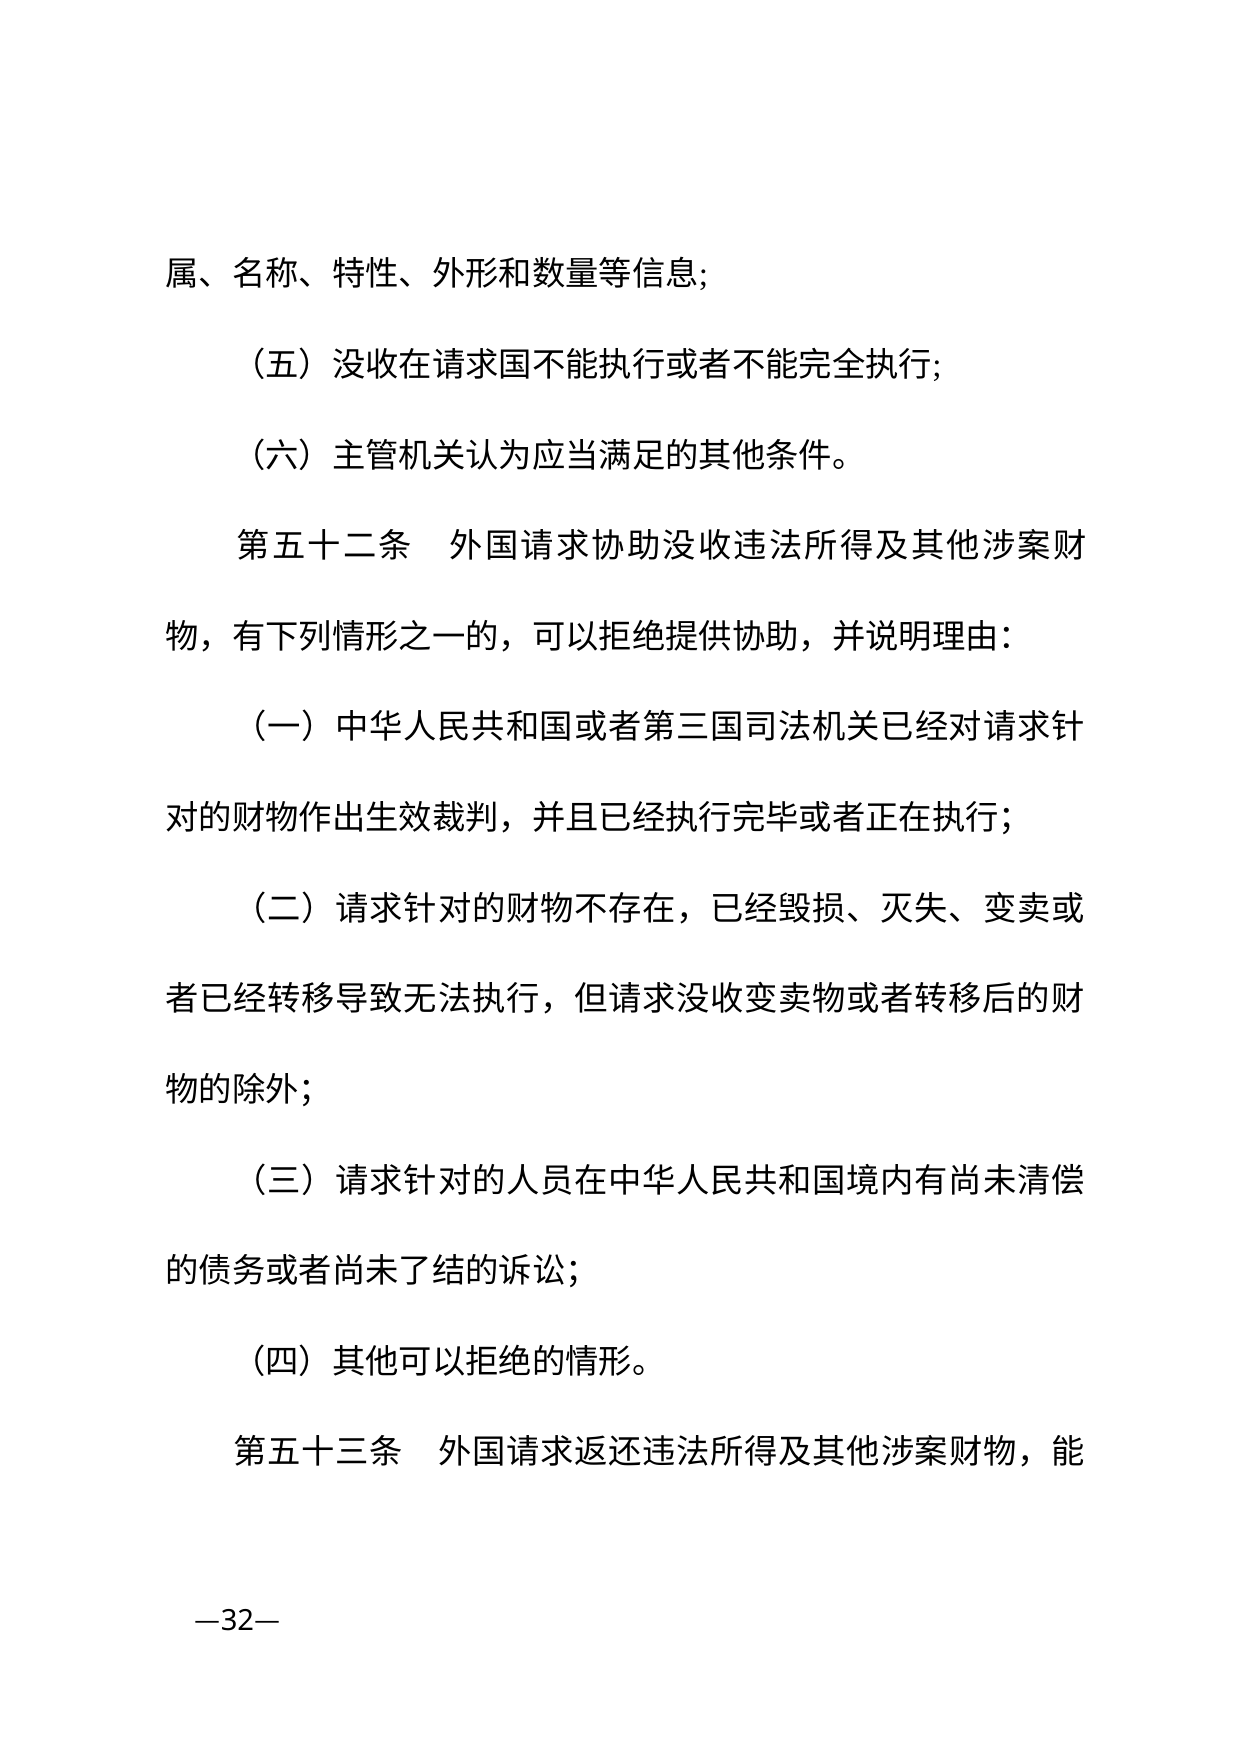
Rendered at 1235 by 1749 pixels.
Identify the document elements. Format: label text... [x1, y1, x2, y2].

text （六）主管机关认为应当满足的其他条件。 [165, 407, 1087, 498]
text 第五十二条 外国请求协助没收违法所得及其他涉案财物，有下列情形之一的，可以拒绝提供协助，并说明理由： [165, 498, 1087, 679]
text （一）中华人民共和国或者第三国司法机关已经对请求针对的财物作出生效裁判，并且已经执行完毕或者正在执行； [165, 679, 1087, 860]
text （三）请求针对的人员在中华人民共和国境内有尚未清偿的债务或者尚未了结的诉讼； [165, 1132, 1087, 1313]
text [165, 226, 1087, 317]
text （五）没收在请求国不能执行或者不能完全执行; [165, 317, 1087, 407]
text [165, 1404, 1087, 1495]
text （四）其他可以拒绝的情形。 [165, 1313, 1087, 1404]
text （二）请求针对的财物不存在，已经毁损、灭失、变卖或者已经转移导致无法执行，但请求没收变卖物或者转移后的财物的除外； [165, 860, 1087, 1132]
